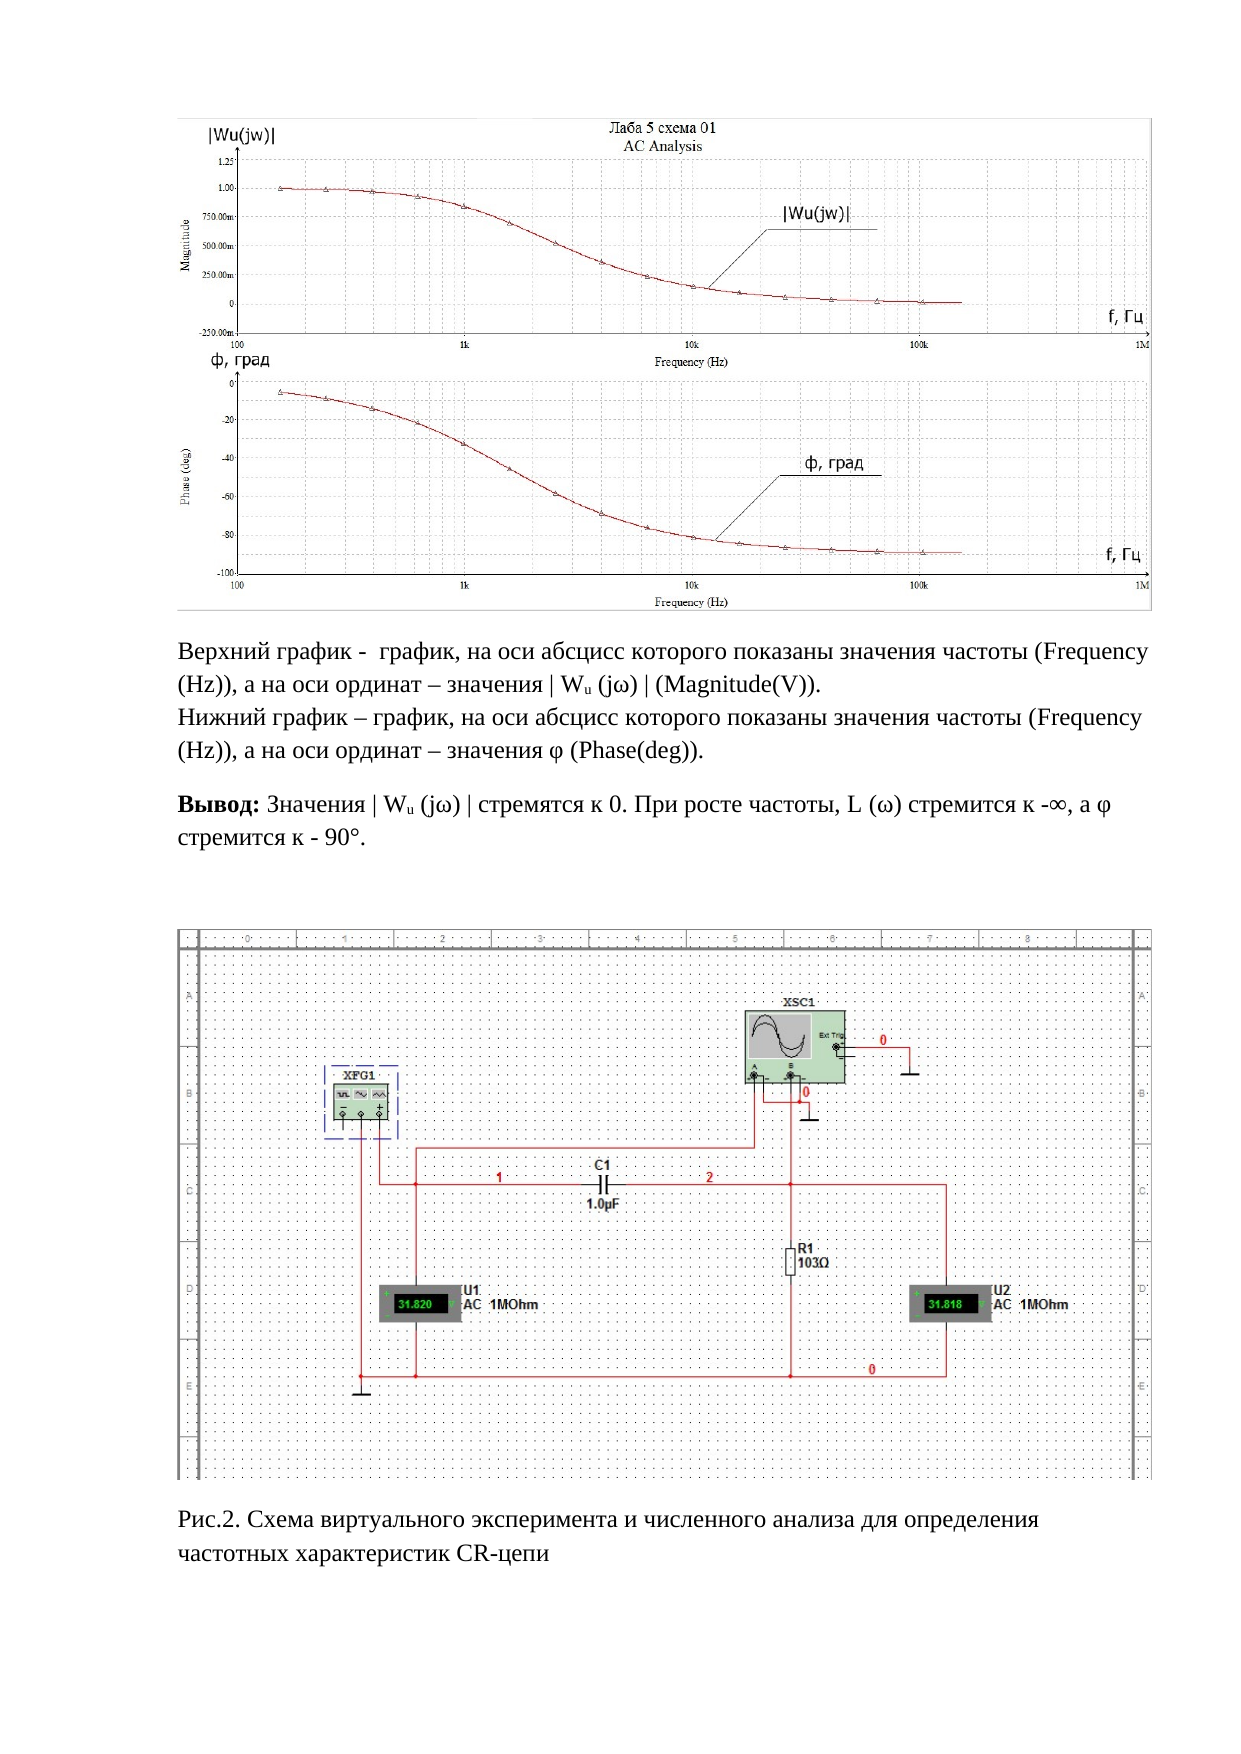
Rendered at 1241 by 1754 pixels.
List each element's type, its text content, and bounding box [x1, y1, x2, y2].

text Вывод: Значения | Wu (jω) | стремятся к 0. При росте частоты, L (ω) стремится к -∞, а φ стремится к - 90°. [177, 789, 1152, 850]
picture [177, 929, 1152, 1480]
text Верхний график - график, на оси абсцисс которого показаны значения частоты (Frequency (Hz)), а на оси ординат – значения | Wu (jω) | (Magnitude(V)). Нижний график – график, на оси абсцисс которого показаны значения частоты (Frequency (Hz)), а на оси ординат – значения φ (Phase(deg)). [177, 636, 1152, 763]
text Рис.2. Схема виртуального эксперимента и численного анализа для определения частотных характеристик CR-цепи [177, 1504, 1152, 1566]
picture [177, 118, 1152, 611]
